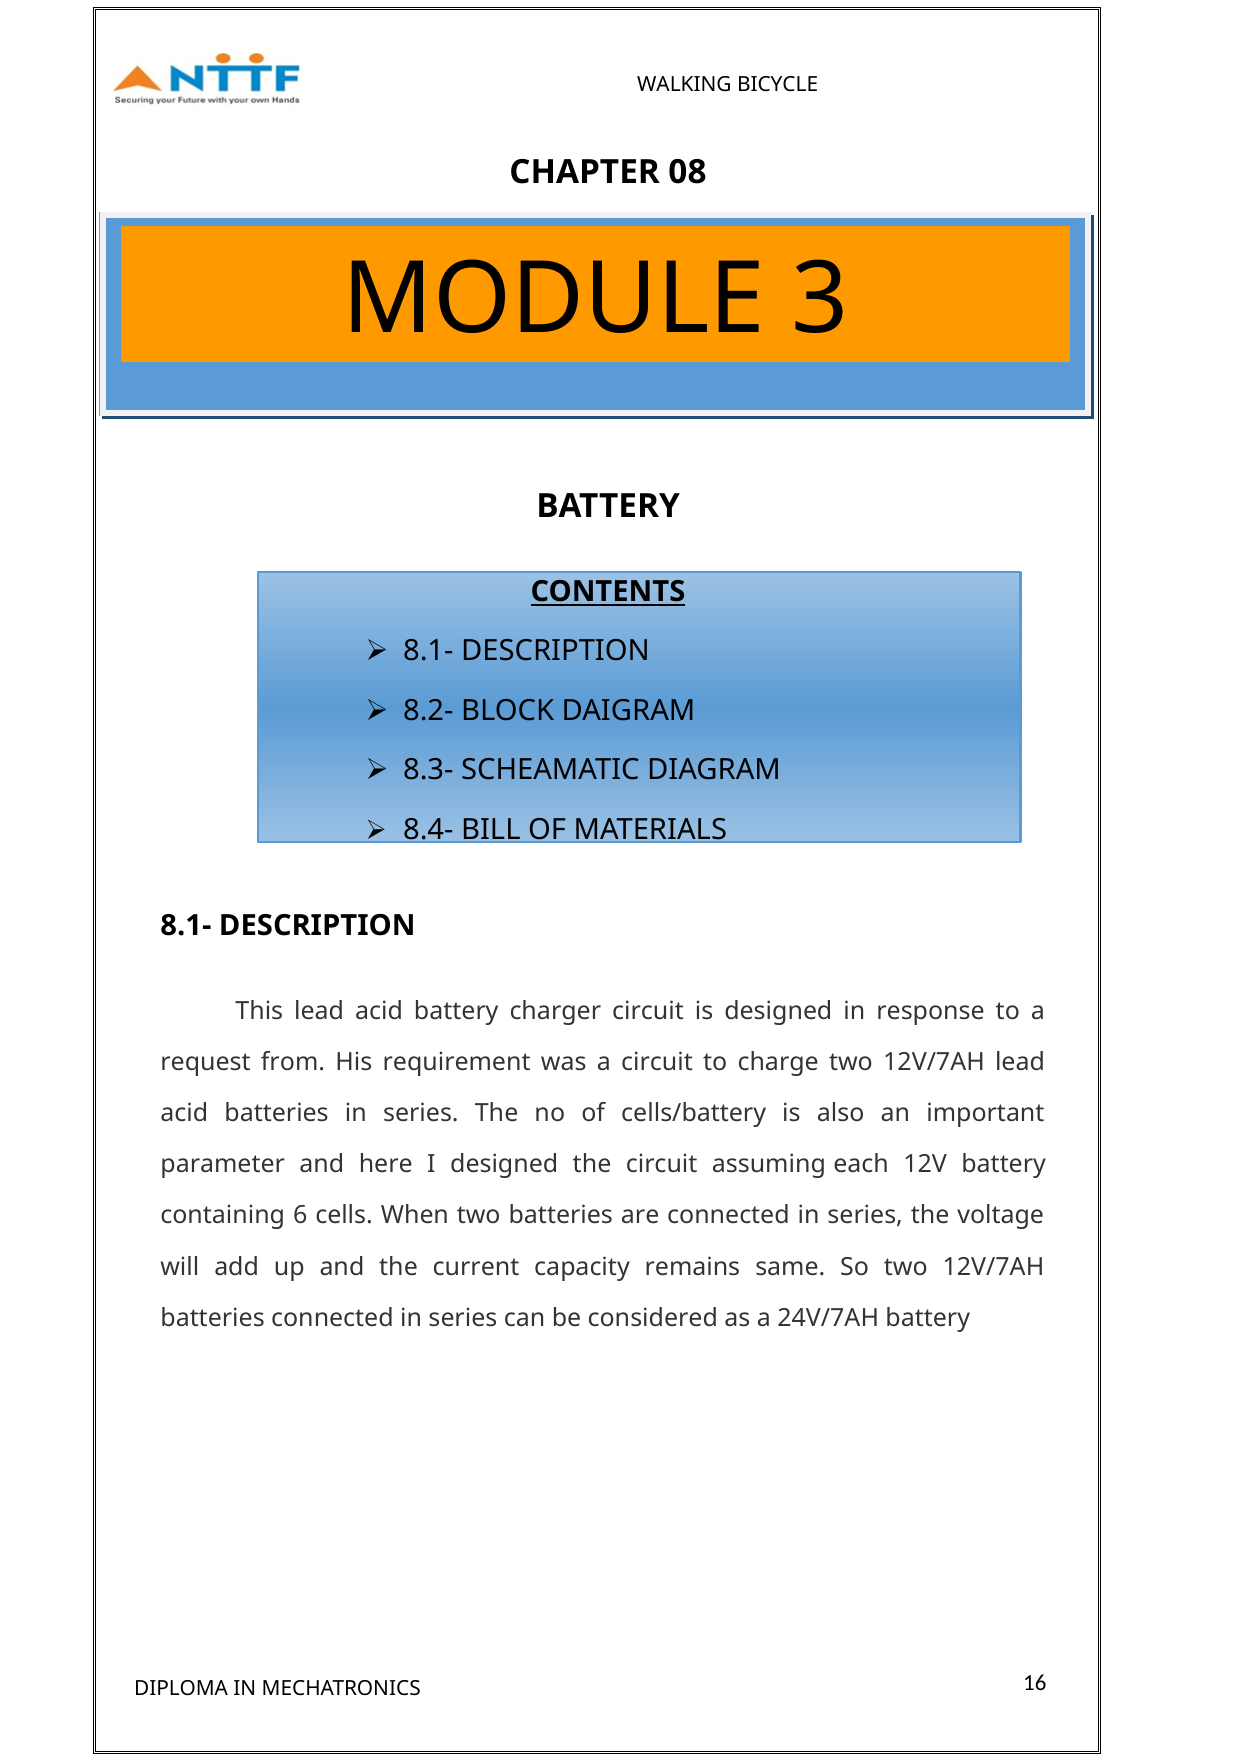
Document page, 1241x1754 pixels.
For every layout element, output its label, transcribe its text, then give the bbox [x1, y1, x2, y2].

list 8.3- SCHEAMATIC DIAGRAM [365, 748, 1055, 788]
picture [103, 47, 310, 107]
list 8.1- DESCRIPTION [365, 629, 1055, 669]
list 8.4- BILL OF MATERIALS [365, 808, 1055, 890]
text CHAPTER 08 [160, 148, 1055, 193]
text CONTENTS [160, 570, 1055, 610]
text This lead acid battery charger circuit is designed in response to a request from. His requirement was a circuit to charge two 12V/7AH lead acid batteries in series. The no of cells/battery is also an important parameter and here I designed the circuit assuming each 12V battery containing 6 cells. When two batteries are connected in series, the voltage will add up and the current capacity remains same. So two 12V/7AH batteries connected in series can be considered as a 24V/7AH battery [160, 993, 1046, 1333]
list 8.2- BLOCK DAIGRAM [365, 689, 1055, 729]
text BATTERY [160, 482, 1055, 527]
text 8.1- DESCRIPTION [160, 904, 1055, 944]
